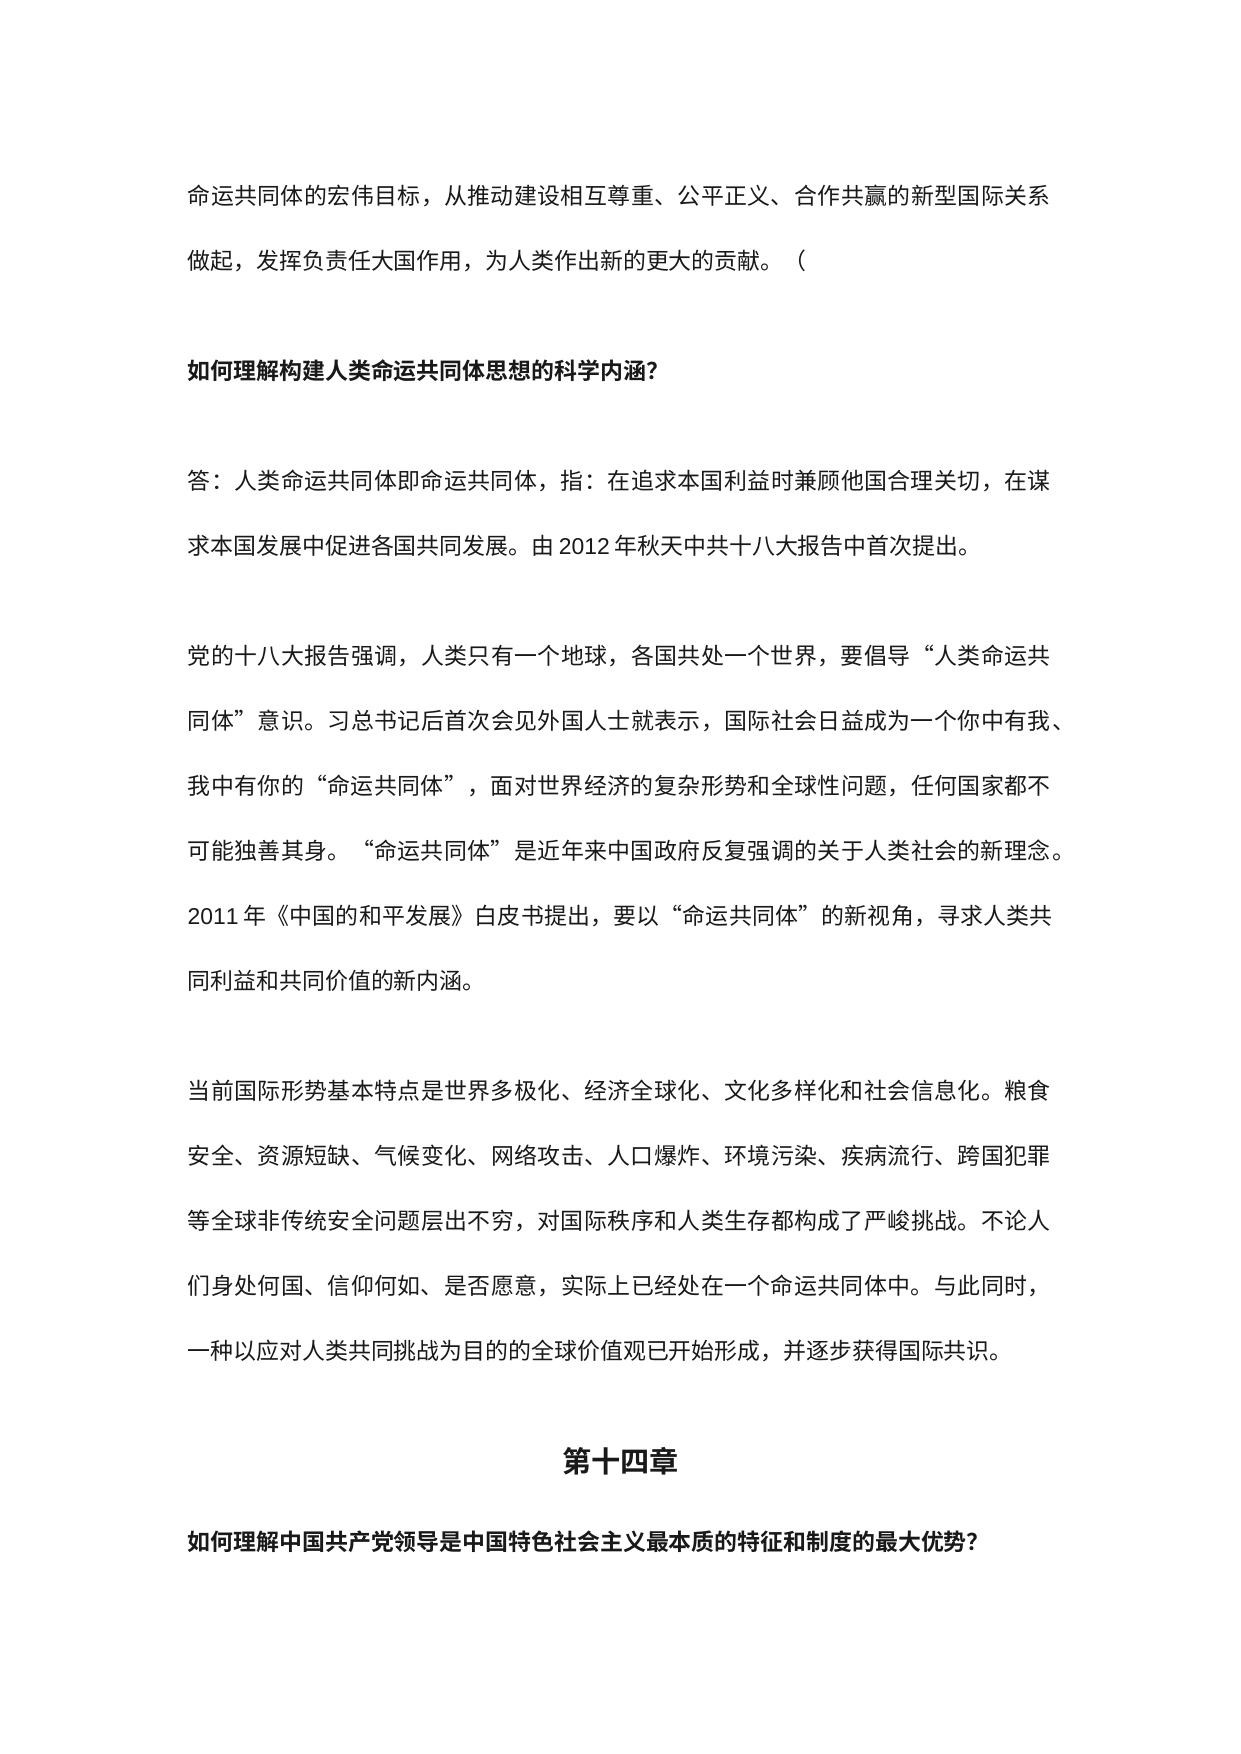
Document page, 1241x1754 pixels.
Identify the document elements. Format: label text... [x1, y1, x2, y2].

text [187, 162, 1053, 292]
text 如何理解中国共产党领导是中国特色社会主义最本质的特征和制度的最大优势？ [187, 1508, 1053, 1573]
text 答：人类命运共同体即命运共同体，指：在追求本国利益时兼顾他国合理关切，在谋求本国发展中促进各国共同发展。由2012年秋天中共十八大报告中首次提出。 [187, 447, 1053, 577]
text 党的十八大报告强调，人类只有一个地球，各国共处一个世界，要倡导“人类命运共同体”意识。习总书记后首次会见外国人士就表示，国际社会日益成为一个你中有我、我中有你的“命运共同体”，面对世界经济的复杂形势和全球性问题，任何国家都不可能独善其身。“命运共同体”是近年来中国政府反复强调的关于人类社会的新理念。2011年《中国的和平发展》白皮书提出，要以“命运共同体”的新视角，寻求人类共同利益和共同价值的新内涵。 [187, 622, 1053, 1012]
text 如何理解构建人类命运共同体思想的科学内涵？ [187, 337, 1053, 402]
text 当前国际形势基本特点是世界多极化、经济全球化、文化多样化和社会信息化。粮食安全、资源短缺、气候变化、网络攻击、人口爆炸、环境污染、疾病流行、跨国犯罪等全球非传统安全问题层出不穷，对国际秩序和人类生存都构成了严峻挑战。不论人们身处何国、信仰何如、是否愿意，实际上已经处在一个命运共同体中。与此同时，一种以应对人类共同挑战为目的的全球价值观已开始形成，并逐步获得国际共识。 [187, 1057, 1053, 1382]
text 第十四章 [187, 1427, 1053, 1492]
